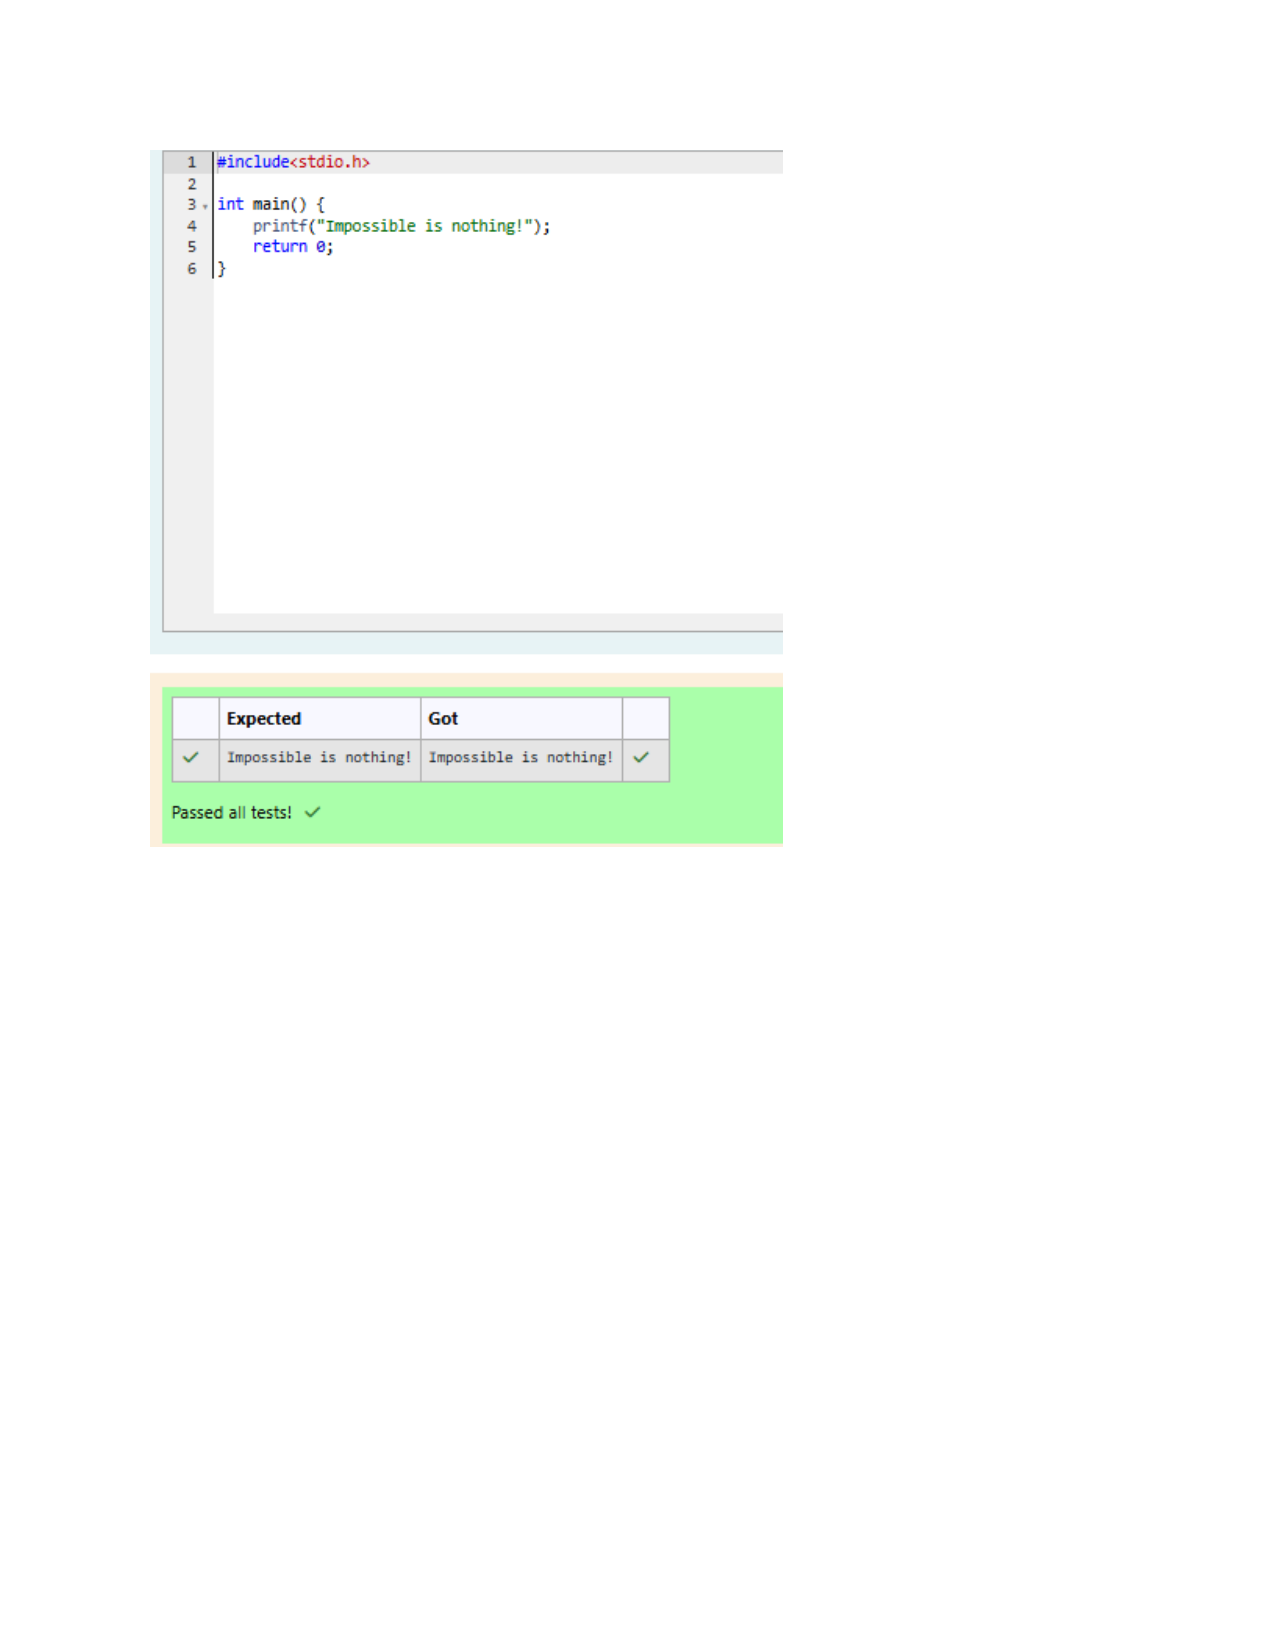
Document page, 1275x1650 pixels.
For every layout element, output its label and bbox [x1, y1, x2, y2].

picture [150, 150, 783, 847]
